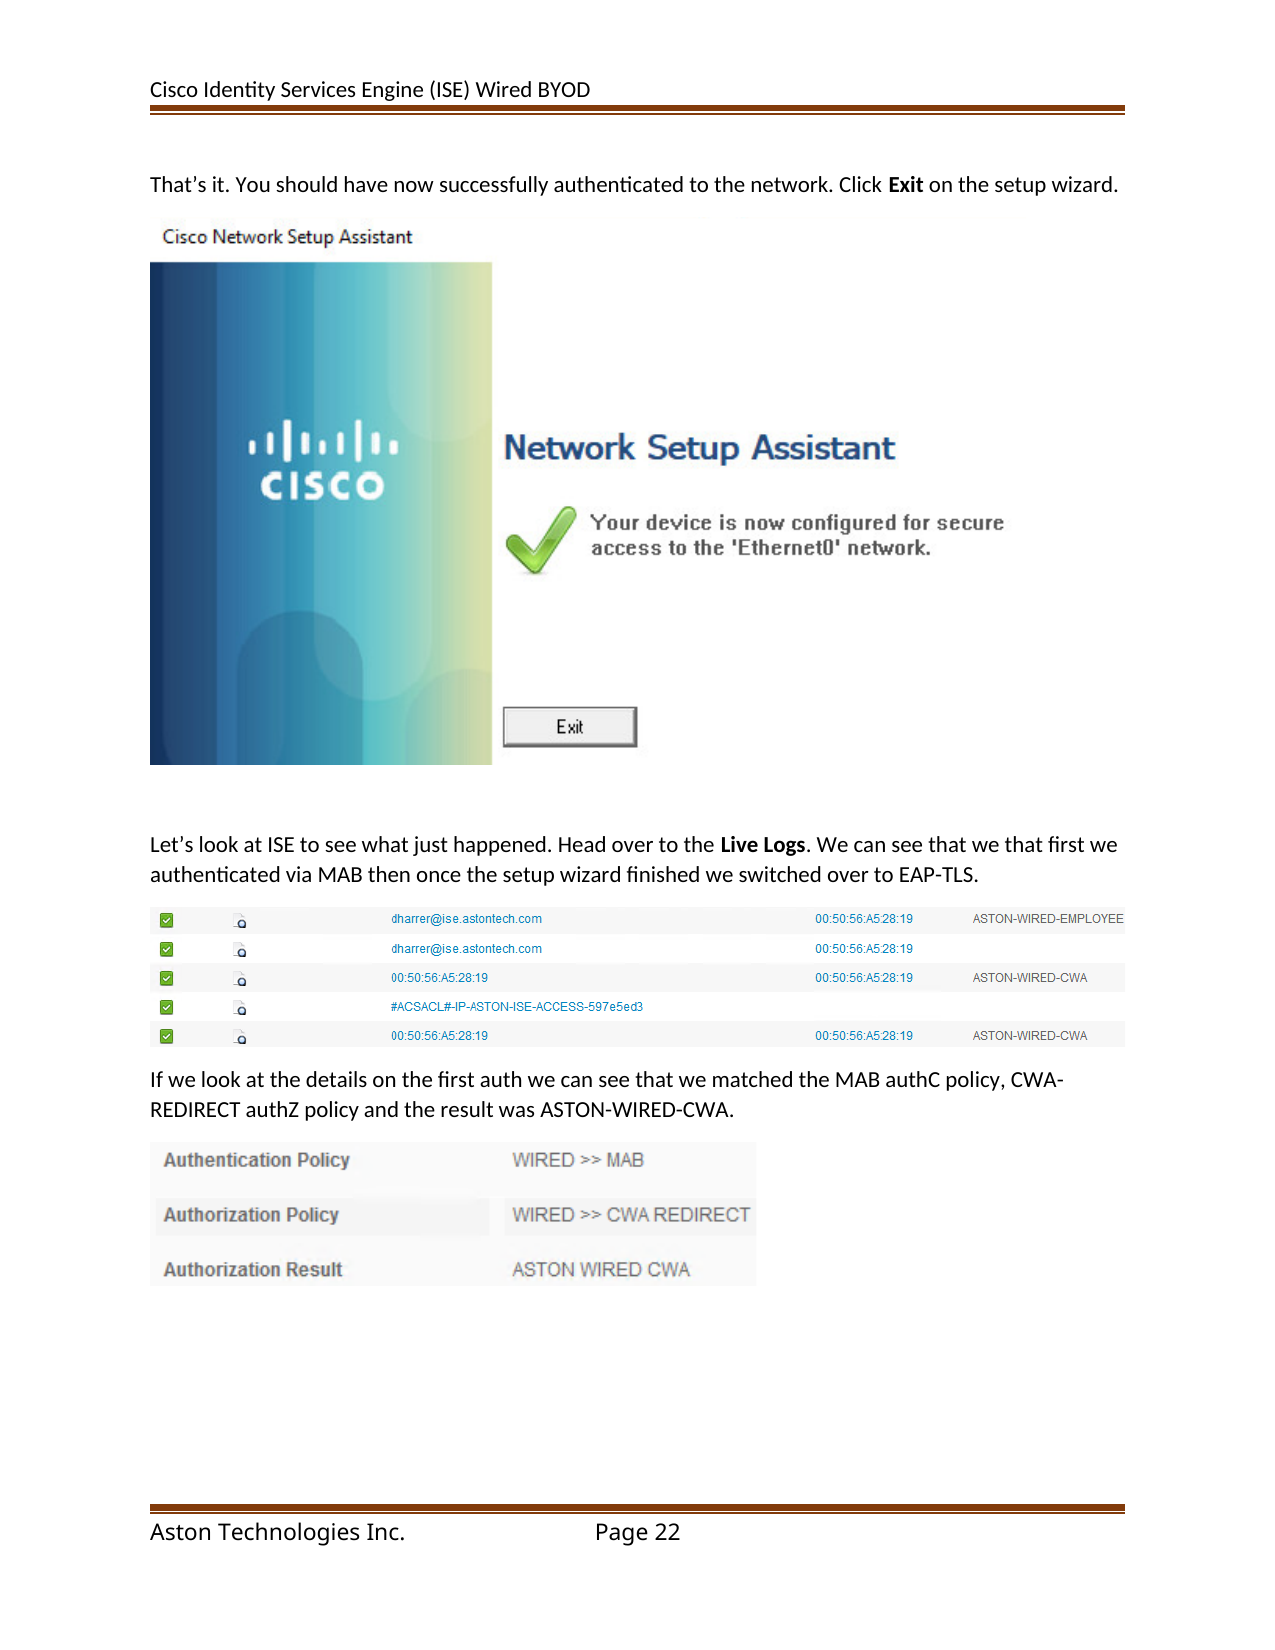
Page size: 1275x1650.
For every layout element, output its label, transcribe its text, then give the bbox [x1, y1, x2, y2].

text That’s it. You should have now successfully authenticated to the network. Click Exit on the setup wizard. [150, 171, 1125, 198]
picture [150, 907, 1125, 1047]
picture [150, 217, 1027, 765]
text If we look at the details on the first auth we can see that we matched the MAB authC policy, CWA-REDIRECT authZ policy and the result was ASTON-WIRED-CWA. [150, 1065, 1125, 1123]
text Let’s look at ISE to see what just happened. Head over to the Live Logs. We can see that we that first we authenticated via MAB then once the setup wizard finished we switched over to EAP-TLS. [150, 830, 1125, 888]
picture [150, 1142, 757, 1286]
